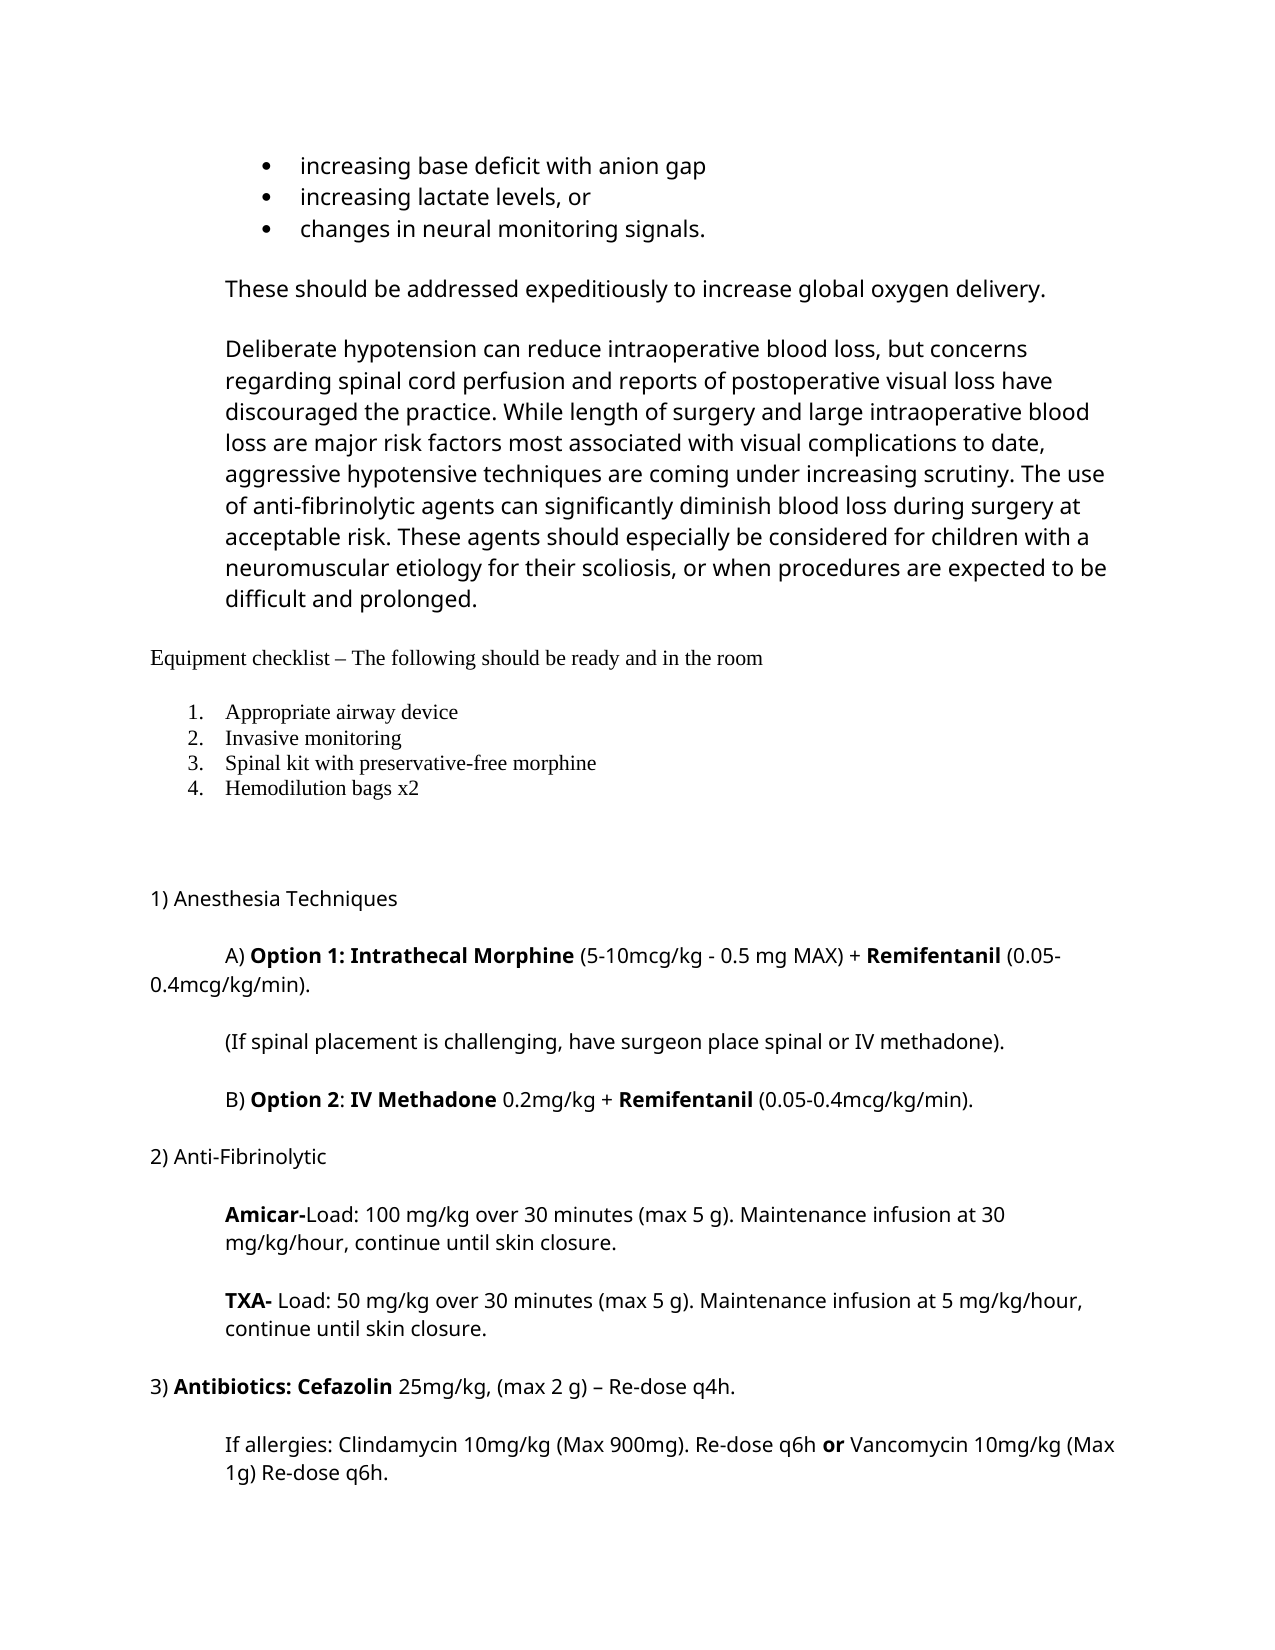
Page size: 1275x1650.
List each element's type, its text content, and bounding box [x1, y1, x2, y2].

list changes in neural monitoring signals. [262, 212, 1125, 244]
text TXA- Load: 50 mg/kg over 30 minutes (max 5 g). Maintenance infusion at 5 mg/kg/hour, continue until skin closure. [225, 1286, 1125, 1343]
text Equipment checklist – The following should be ready and in the room [150, 644, 1125, 670]
text These should be addressed expeditiously to increase global oxygen delivery. [150, 273, 1125, 304]
text Amicar-Load: 100 mg/kg over 30 minutes (max 5 g). Maintenance infusion at 30 mg/kg/hour, continue until skin closure. [225, 1200, 1125, 1257]
text Deliberate hypotension can reduce intraoperative blood loss, but concerns regarding spinal cord perfusion and reports of postoperative visual loss have discouraged the practice. While length of surgery and large intraoperative blood loss are major risk factors most associated with visual complications to date, aggressive hypotensive techniques are coming under increasing scrutiny. The use of anti-fibrinolytic agents can significantly diminish blood loss during surgery at acceptable risk. These agents should especially be considered for children with a neuromuscular etiology for their scoliosis, or when procedures are expected to be difficult and prolonged. [225, 333, 1125, 614]
text A) Option 1: Intrathecal Morphine (5-10mcg/kg - 0.5 mg MAX) + Remifentanil (0.05-0.4mcg/kg/min). [150, 941, 1125, 998]
text B) Option 2: IV Methadone 0.2mg/kg + Remifentanil (0.05-0.4mcg/kg/min). [225, 1085, 1125, 1113]
text 1) Anesthesia Techniques [150, 884, 1125, 912]
text 3) Antibiotics: Cefazolin 25mg/kg, (max 2 g) – Re-dose q4h. [150, 1372, 1125, 1401]
list increasing base deficit with anion gap [262, 150, 1125, 181]
list Invasive monitoring [187, 724, 1125, 750]
list Hemodilution bags x2 [187, 775, 1125, 800]
text (If spinal placement is challenging, have surgeon place spinal or IV methadone). [225, 1027, 1125, 1056]
list Appropriate airway device [187, 699, 1125, 724]
list increasing lactate levels, or [262, 181, 1125, 212]
text 2) Anti-Fibrinolytic [150, 1142, 1125, 1171]
list Spinal kit with preservative-free morphine [187, 750, 1125, 775]
text If allergies: Clindamycin 10mg/kg (Max 900mg). Re-dose q6h or Vancomycin 10mg/kg (Max 1g) Re-dose q6h. [225, 1430, 1125, 1487]
